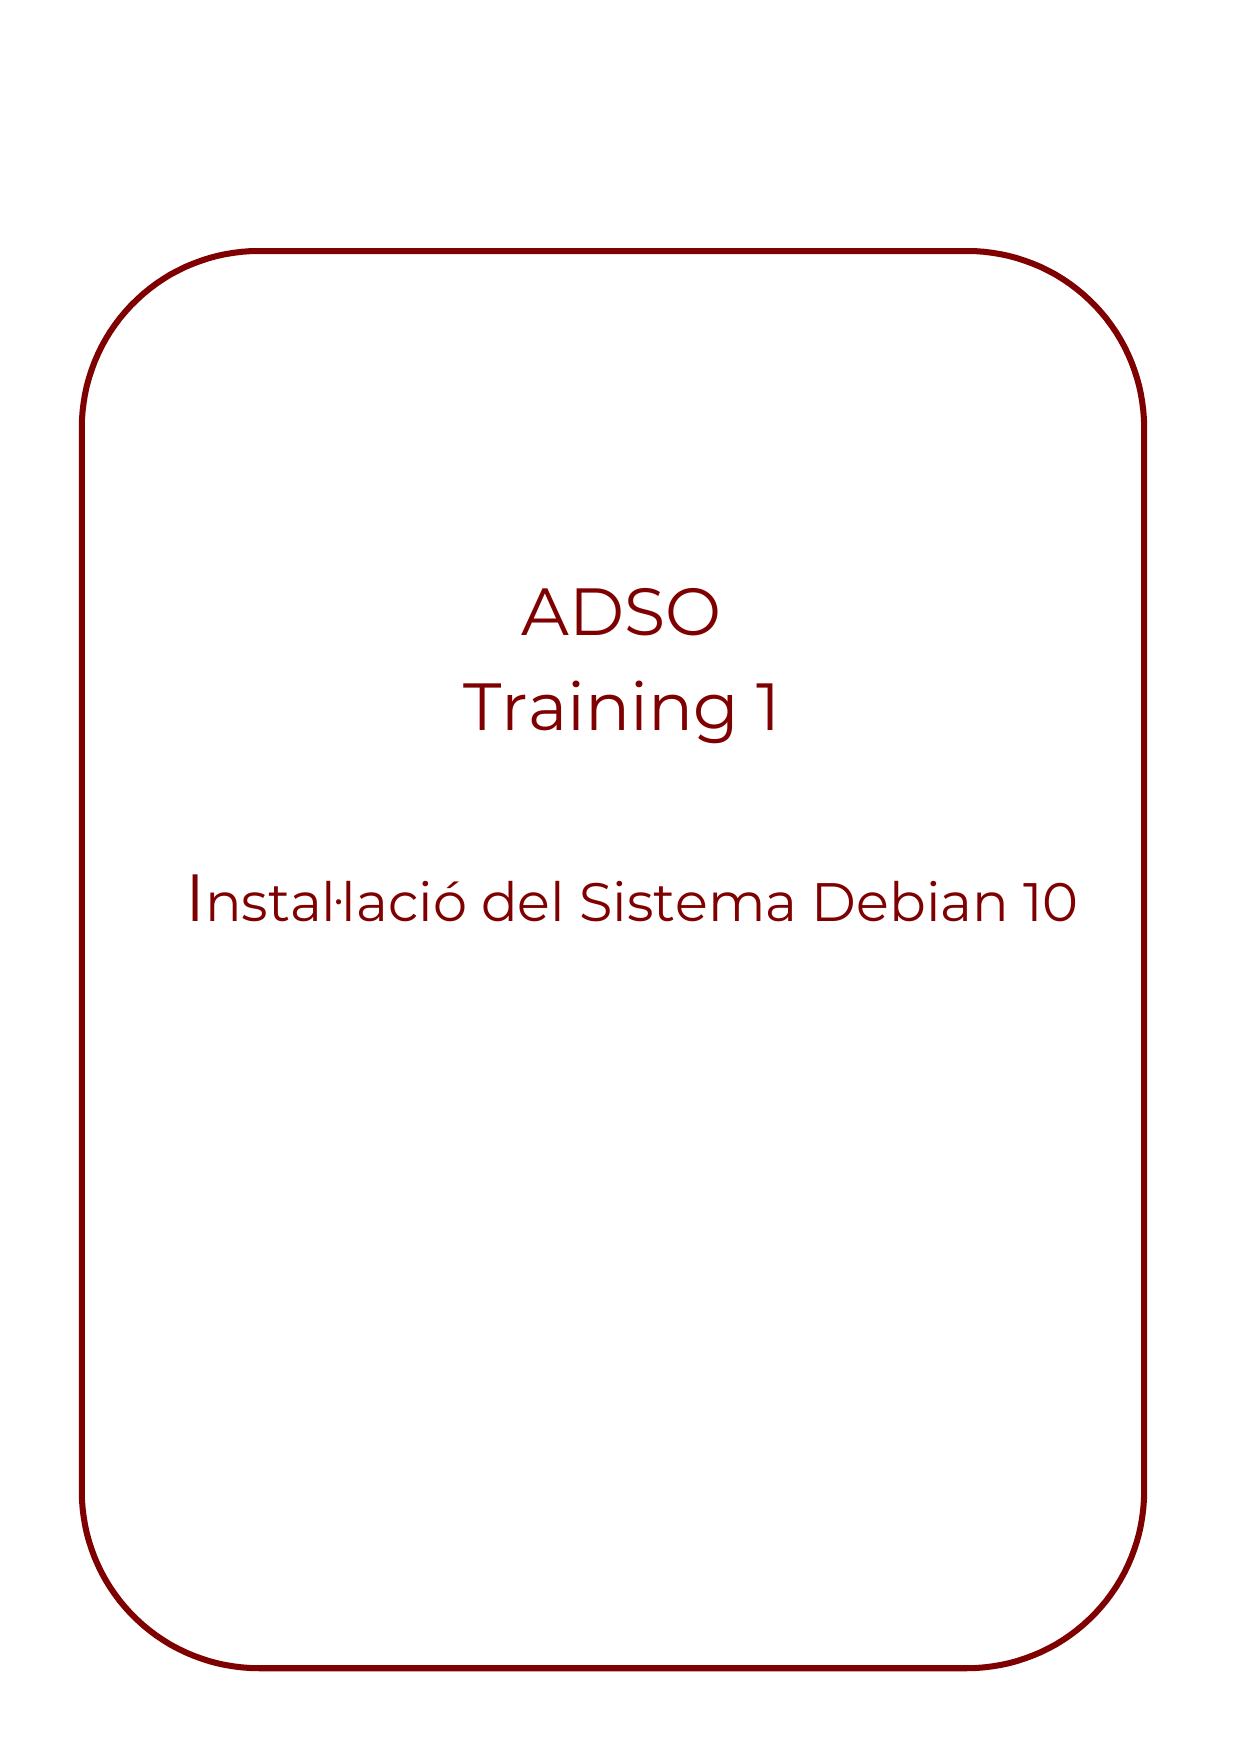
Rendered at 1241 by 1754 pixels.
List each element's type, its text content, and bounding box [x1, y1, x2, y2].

text Instal·lació del Sistema Debian 10 [106, 857, 1140, 938]
title ADSO [106, 570, 1137, 652]
title Training 1 [106, 666, 1137, 747]
